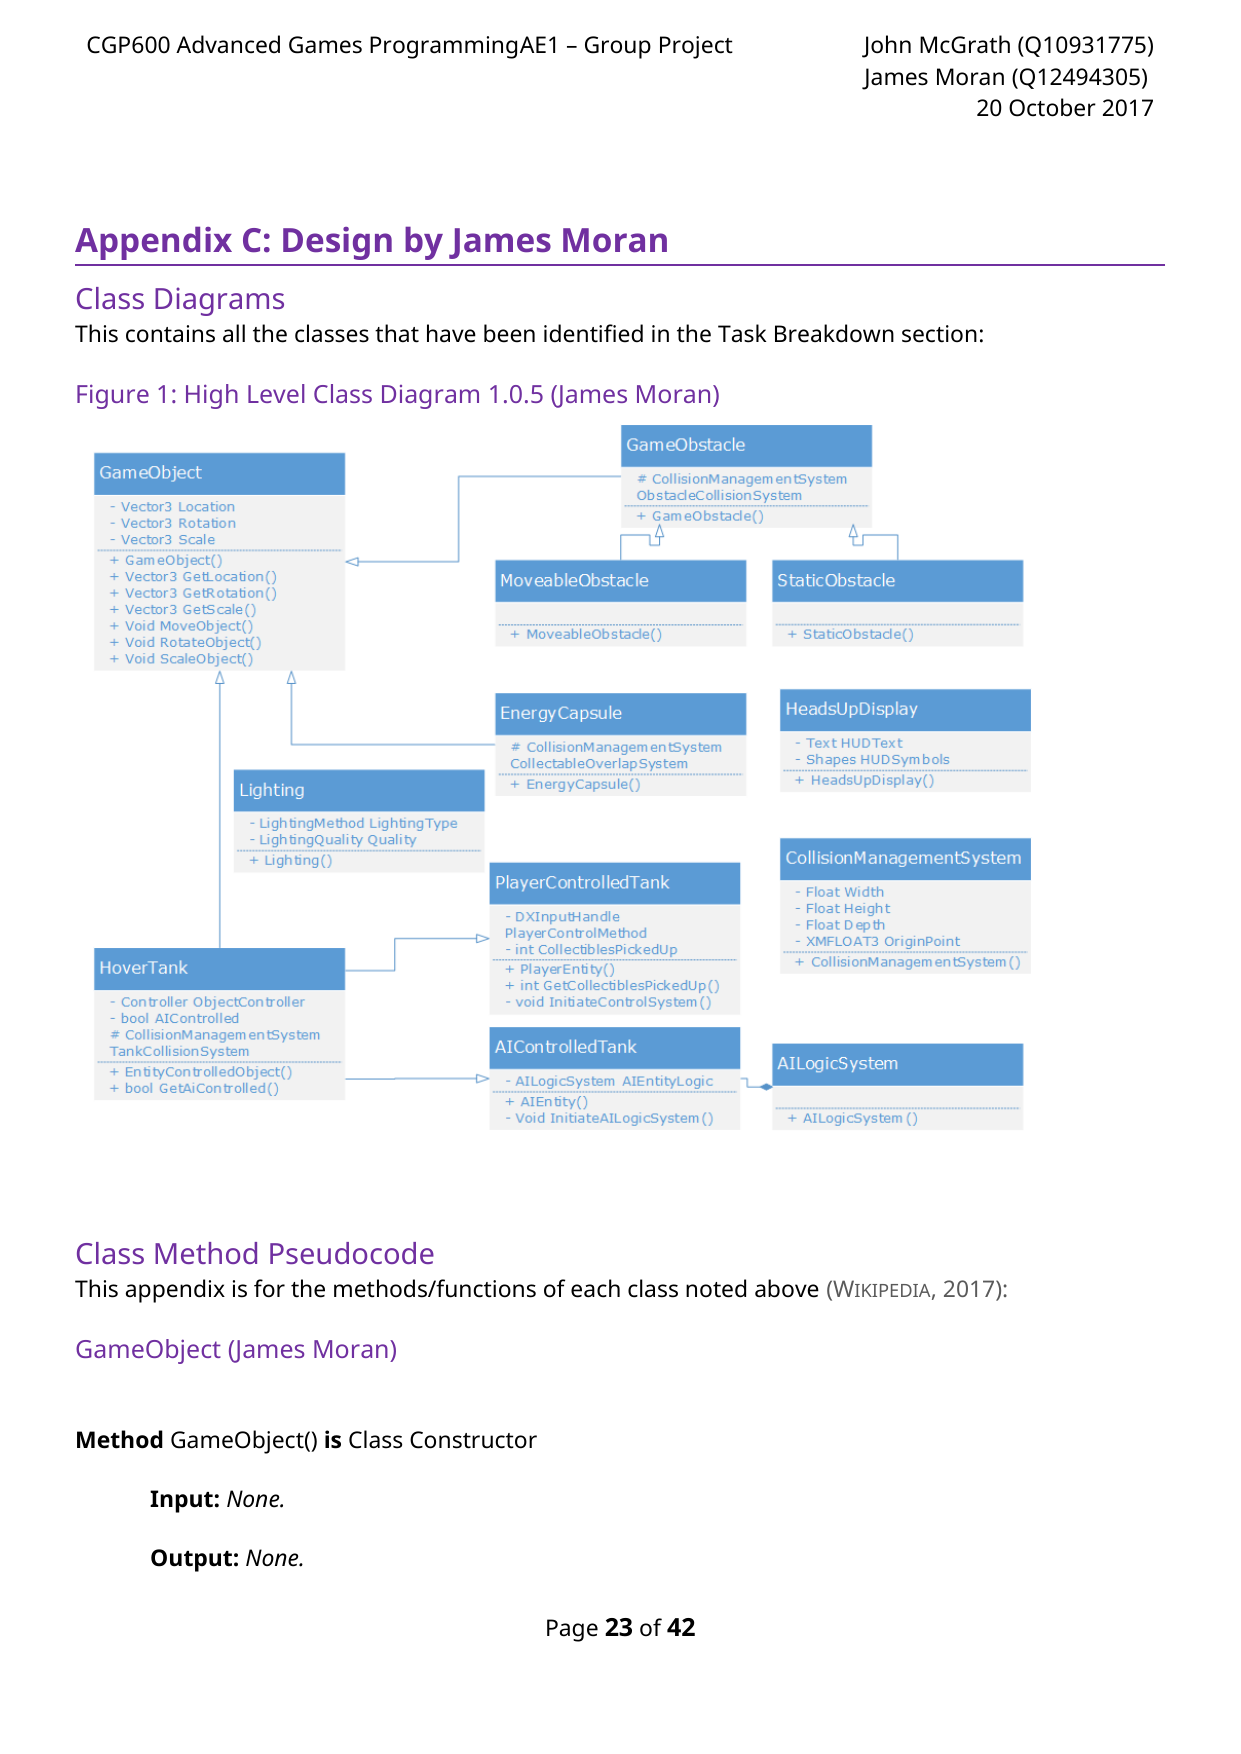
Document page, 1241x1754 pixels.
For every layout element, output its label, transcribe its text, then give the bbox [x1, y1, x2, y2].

subtitle Class Diagrams [75, 278, 1165, 318]
text This contains all the classes that have been identified in the Task Breakdown section: [75, 318, 1165, 349]
text Input: None. [75, 1483, 1165, 1514]
text Output: None. [75, 1542, 1165, 1573]
subtitle GameObject (James Moran) [75, 1331, 1165, 1366]
picture [90, 423, 1033, 1133]
text Method GameObject() is Class Constructor [75, 1424, 1165, 1456]
subtitle Appendix C: Design by James Moran [75, 217, 1165, 264]
subtitle Figure 1: High Level Class Diagram 1.0.5 (James Moran) [75, 376, 1165, 411]
subtitle Class Method Pseudocode [75, 1233, 1165, 1273]
text This appendix is for the methods/functions of each class noted above (Wikipedia, 2017): [75, 1273, 1165, 1304]
